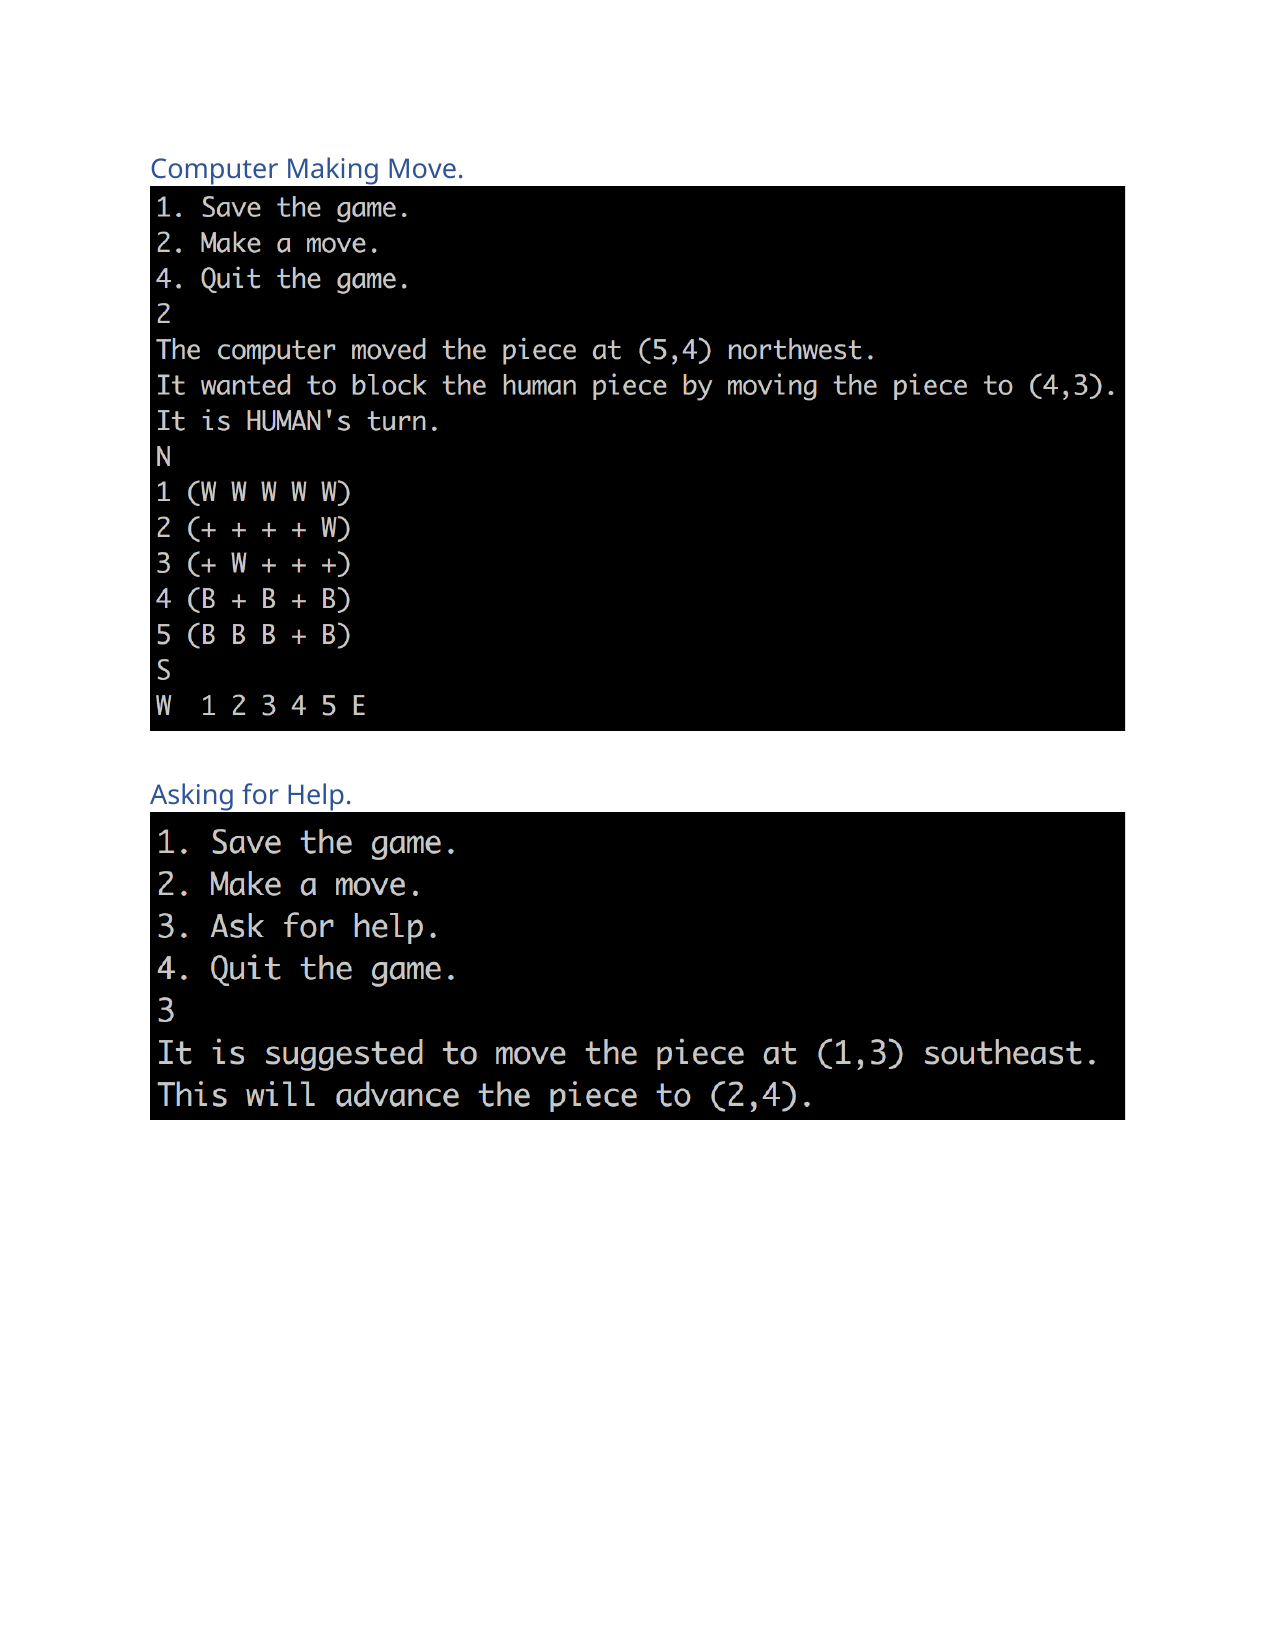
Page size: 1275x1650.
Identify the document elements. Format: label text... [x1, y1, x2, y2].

subtitle Asking for Help. [150, 776, 1125, 812]
picture [150, 186, 1125, 731]
picture [150, 812, 1125, 1120]
subtitle Computer Making Move. [150, 150, 1125, 186]
